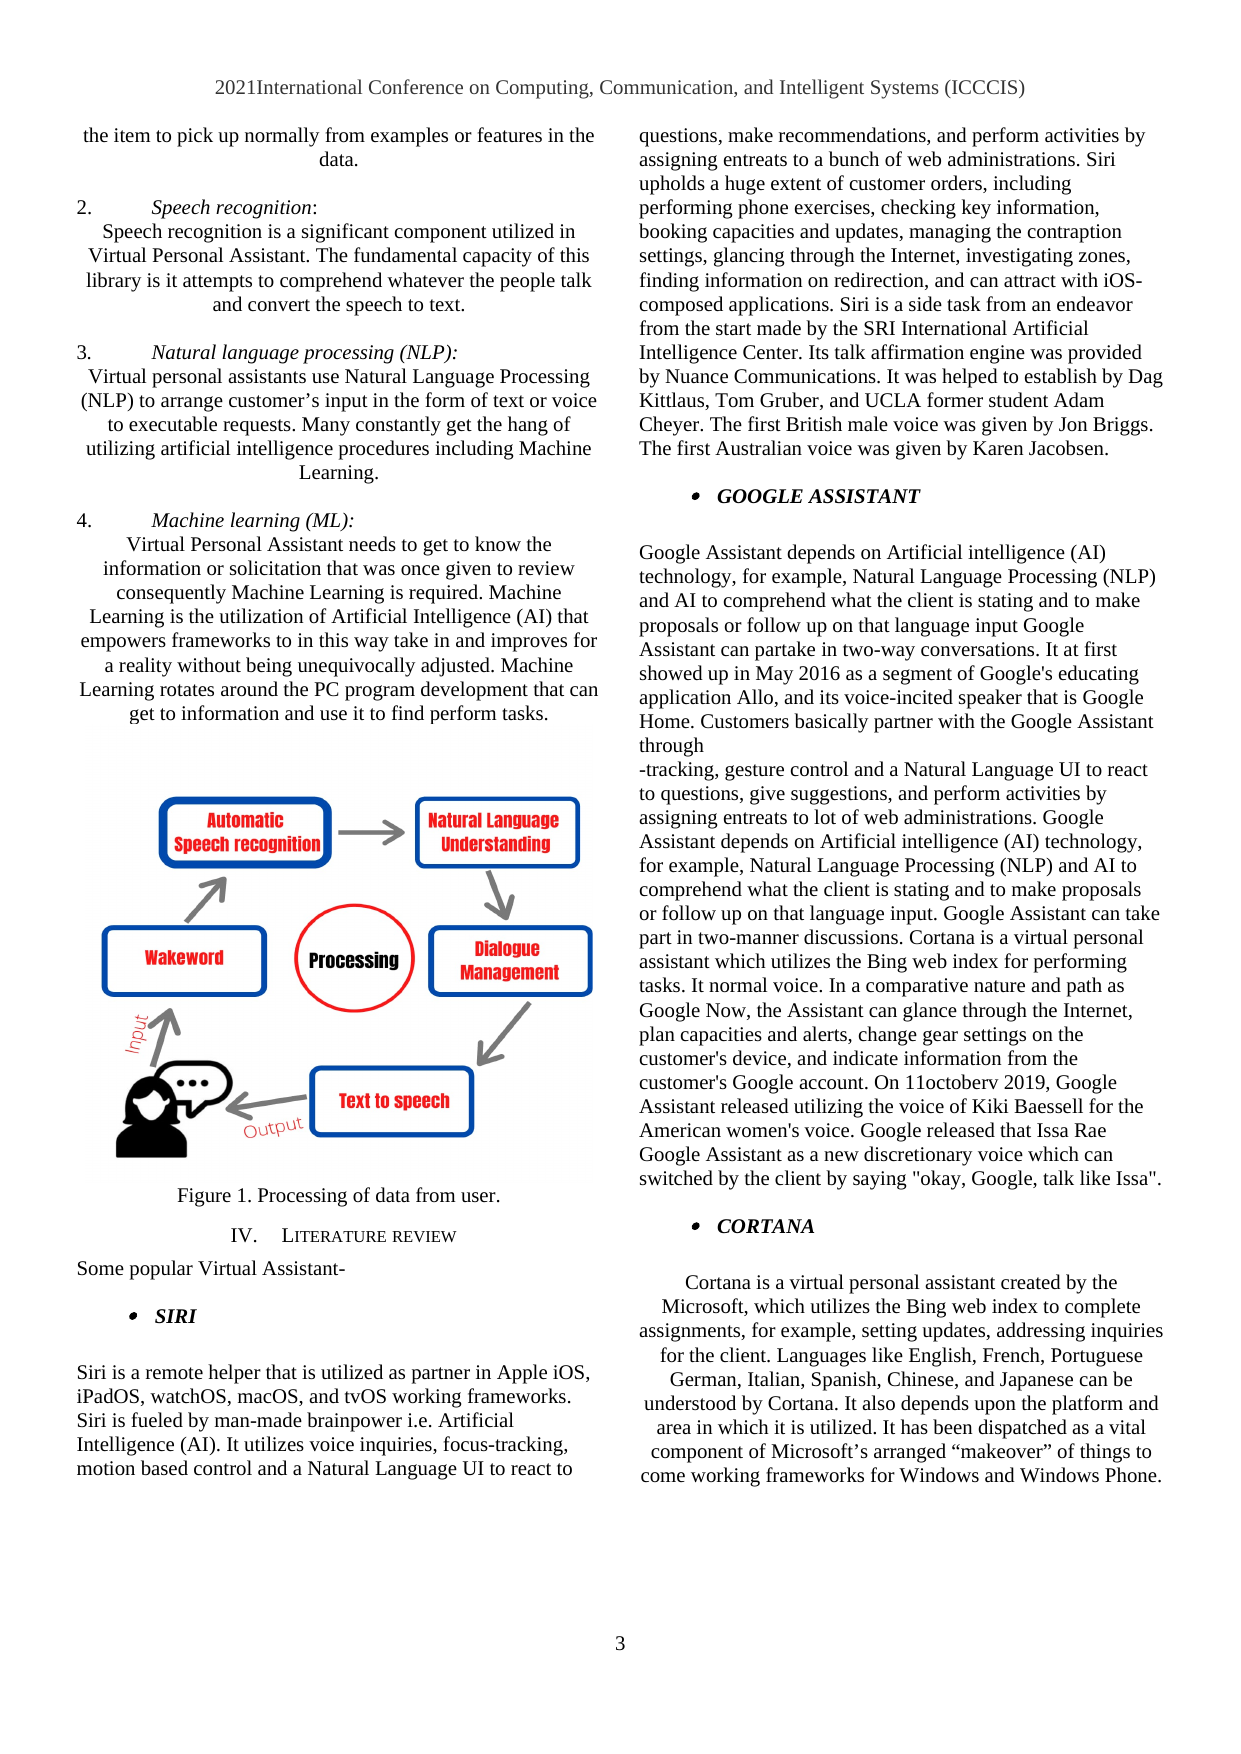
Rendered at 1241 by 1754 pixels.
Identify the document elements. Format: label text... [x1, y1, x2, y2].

picture [85, 724, 593, 1183]
text 4. Machine learning (ML): [76, 508, 601, 532]
list GOOGLE ASSISTANT [690, 484, 1164, 508]
text Virtual personal assistants use Natural Language Processing (NLP) to arrange customer’s input in the form of text or voice to executable requests. Many constantly get the hang of utilizing artificial intelligence procedures including Machine Learning. [76, 364, 601, 484]
text Figure 1. Processing of data from user. [76, 1182, 601, 1207]
text Virtual Personal Assistant needs to get to know the information or solicitation that was once given to review consequently Machine Learning is required. Machine Learning is the utilization of Artificial Intelligence (AI) that empowers frameworks to in this way take in and improves for a reality without being unequivocally adjusted. Machine Learning rotates around the PC program development that can get to information and use it to find perform tasks. [76, 532, 601, 725]
text Siri is a remote helper that is utilized as partner in Apple iOS, iPadOS, watchOS, macOS, and tvOS working frameworks. Siri is fueled by man-made brainpower i.e. Artificial Intelligence (AI). It utilizes voice inquiries, focus-tracking, motion based control and a Natural Language UI to react to questions, make recommendations, and perform activities by assigning entreats to a bunch of web administrations. Siri upholds a huge extent of customer orders, including performing phone exercises, checking key information, booking capacities and updates, managing the contraption settings, glancing through the Internet, investigating zones, finding information on redirection, and can attract with iOS-composed applications. Siri is a side task from an endeavor from the start made by the SRI International Artificial Intelligence Center. Its talk affirmation engine was provided by Nuance Communications. It was helped to establish by Dag Kittlaus, Tom Gruber, and UCLA former student Adam Cheyer. The first British male voice was given by Jon Briggs. The first Australian voice was given by Karen Jacobsen. [639, 123, 1164, 460]
text 2. Speech recognition: [76, 195, 601, 219]
text -tracking, gesture control and a Natural Language UI to react to questions, give suggestions, and perform activities by assigning entreats to lot of web administrations. Google Assistant depends on Artificial intelligence (AI) technology, for example, Natural Language Processing (NLP) and AI to comprehend what the client is stating and to make proposals or follow up on that language input. Google Assistant can take part in two-manner discussions. Cortana is a virtual personal assistant which utilizes the Bing web index for performing tasks. It normal voice. In a comparative nature and path as Google Now, the Assistant can glance through the Internet, plan capacities and alerts, change gear settings on the customer's device, and indicate information from the customer's Google account. On 11octoberv 2019, Google Assistant released utilizing the voice of Kiki Baessell for the American women's voice. Google released that Issa Rae Google Assistant as a new discretionary voice which can switched by the client by saying "okay, Google, talk like Issa". [639, 757, 1164, 1190]
list SIRI [127, 1304, 601, 1328]
text Some popular Virtual Assistant- [76, 1256, 601, 1280]
text Google Assistant depends on Artificial intelligence (AI) technology, for example, Natural Language Processing (NLP) and AI to comprehend what the client is stating and to make proposals or follow up on that language input Google Assistant can partake in two-way conversations. It at first showed up in May 2016 as a segment of Google's educating application Allo, and its voice-incited speaker that is Google Home. Customers basically partner with the Google Assistant through [639, 540, 1164, 757]
list CORTANA [690, 1214, 1164, 1238]
text 3. Natural language processing (NLP): [76, 340, 601, 364]
text Speech recognition is a significant component utilized in Virtual Personal Assistant. The fundamental capacity of this library is it attempts to comprehend whatever the people talk and convert the speech to text. [76, 219, 601, 316]
subtitle Literature review [76, 1223, 601, 1247]
